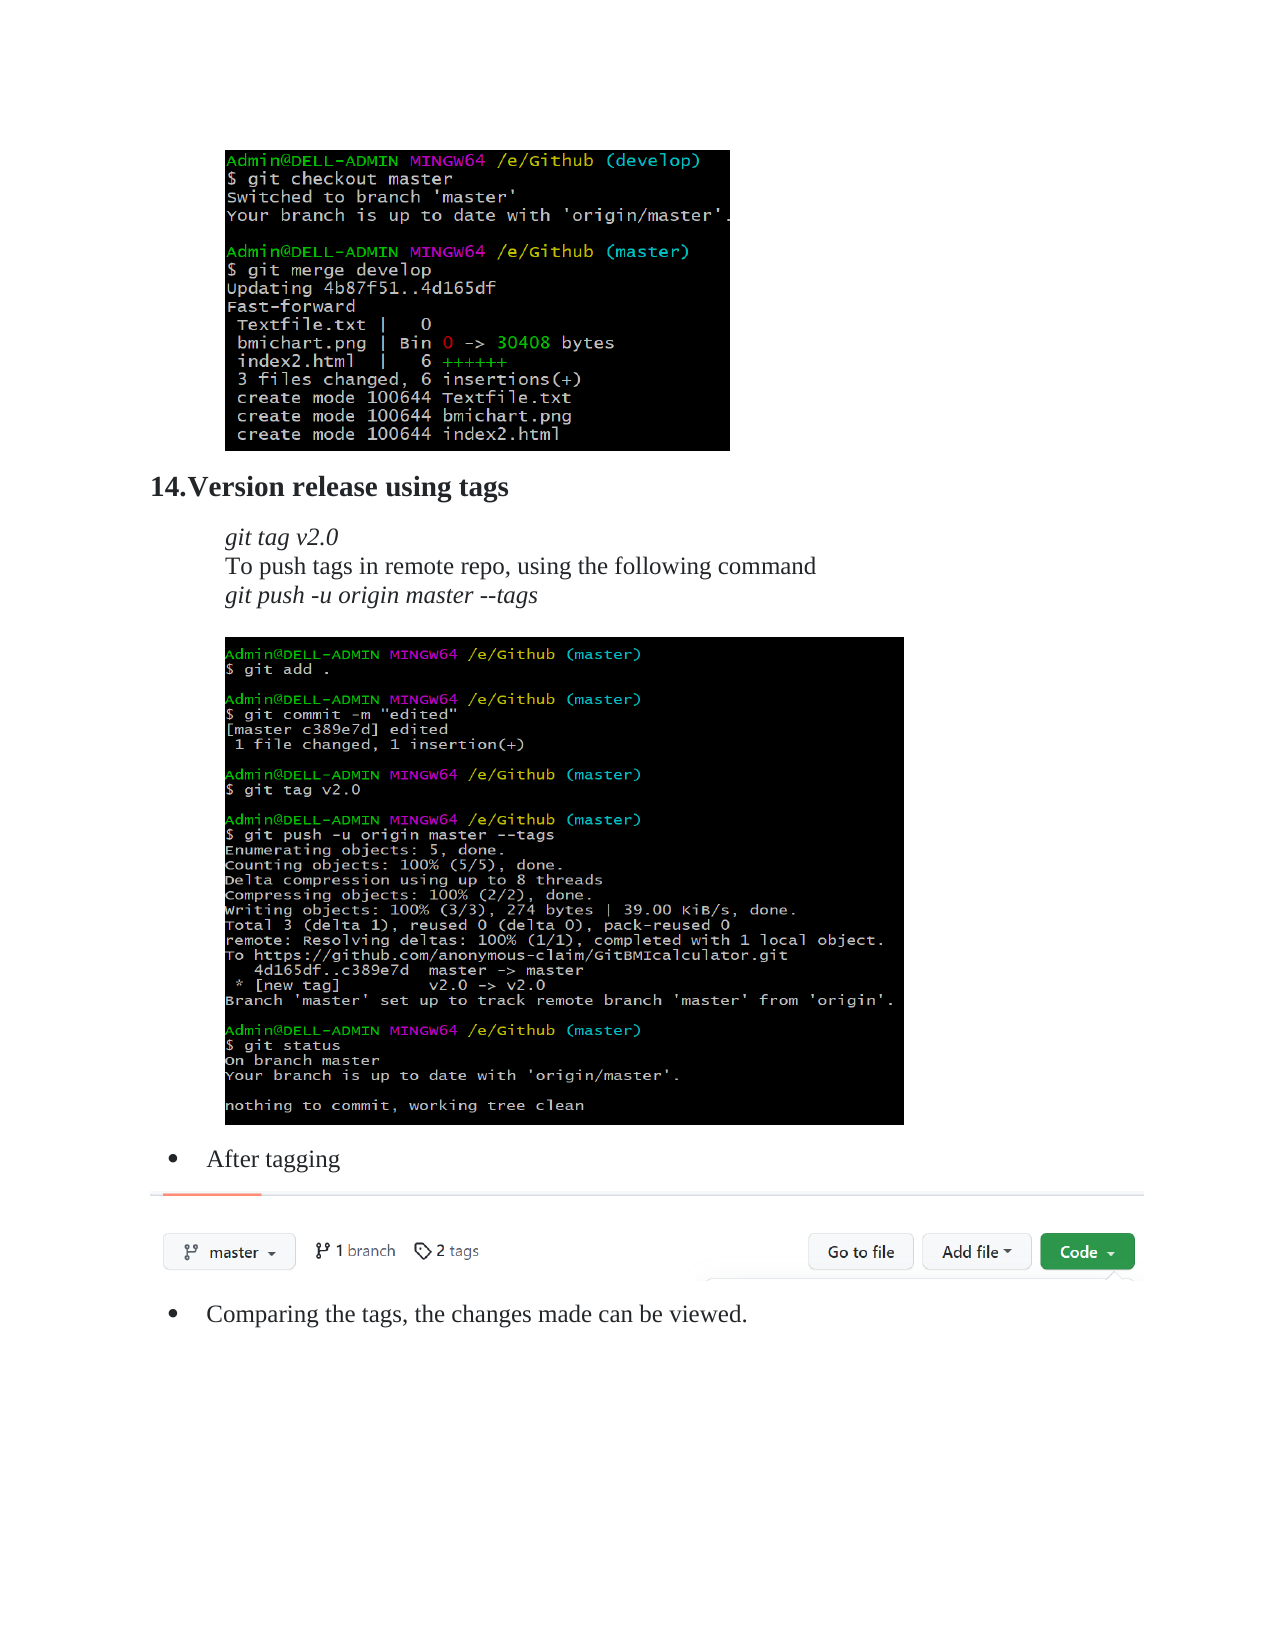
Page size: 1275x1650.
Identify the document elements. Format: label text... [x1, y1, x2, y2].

list Comparing the tags, the changes made can be viewed. [169, 1299, 1125, 1328]
text git tag v2.0 [169, 522, 1125, 551]
list Version release using tags [150, 469, 1125, 503]
picture [225, 150, 730, 451]
text git push -u origin master --tags [169, 580, 1125, 609]
list After tagging [169, 1144, 1125, 1172]
picture [225, 637, 904, 1125]
picture [150, 1191, 1144, 1281]
text To push tags in remote repo, using the following command [225, 551, 1125, 580]
